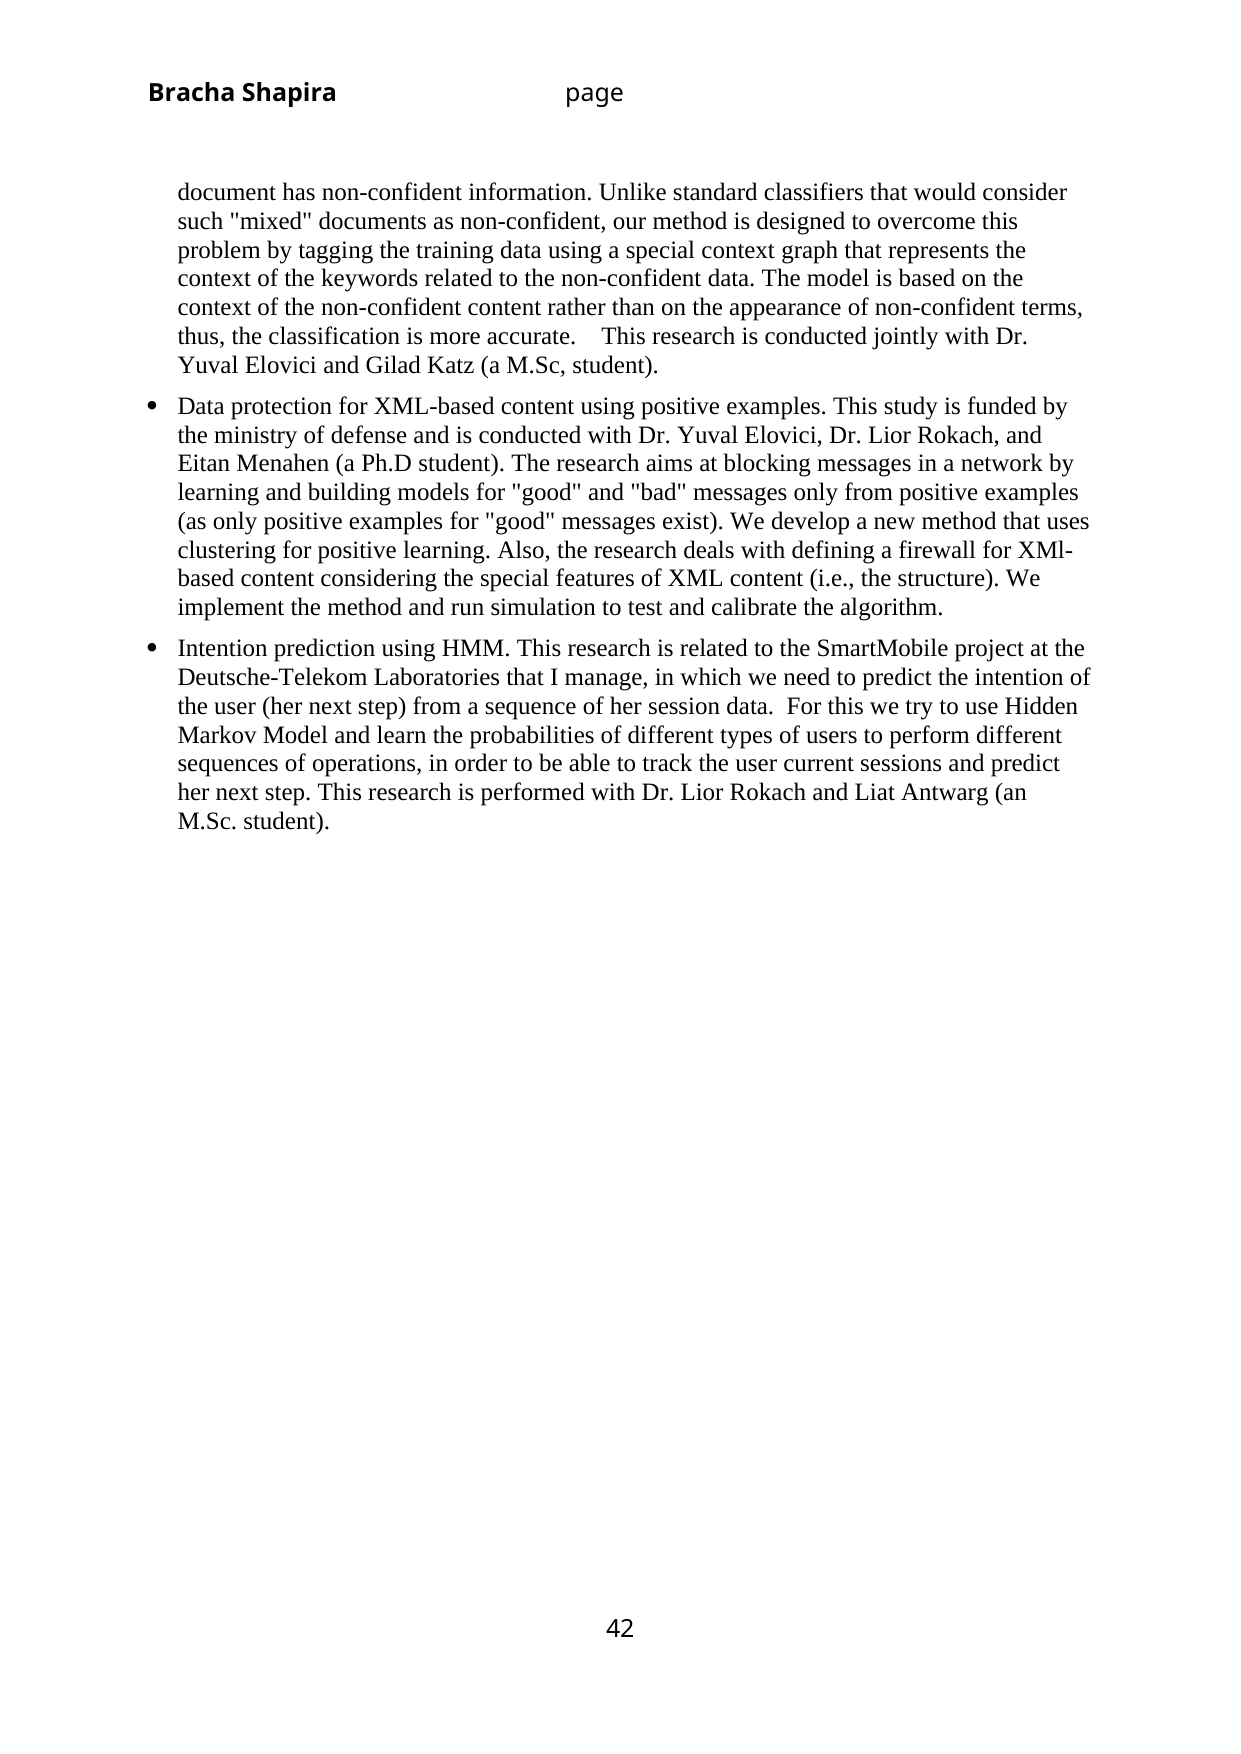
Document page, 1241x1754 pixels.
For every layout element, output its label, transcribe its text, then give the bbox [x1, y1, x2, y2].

list Intention prediction using HMM. This research is related to the SmartMobile project at the Deutsche-Telekom Laboratories that I manage, in which we need to predict the intention of the user (her next step) from a sequence of her session data. For this we try to use Hidden Markov Model and learn the probabilities of different types of users to perform different sequences of operations, in order to be able to track the user current sessions and predict her next step. This research is performed with Dr. Lior Rokach and Liat Antwarg (an M.Sc. student). [148, 633, 1092, 835]
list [148, 177, 1092, 378]
list Data protection for XML-based content using positive examples. This study is funded by the ministry of defense and is conducted with Dr. Yuval Elovici, Dr. Lior Rokach, and Eitan Menahen (a Ph.D student). The research aims at blocking messages in a network by learning and building models for "good" and "bad" messages only from positive examples (as only positive examples for "good" messages exist). We develop a new method that uses clustering for positive learning. Also, the research deals with defining a firewall for XMl-based content considering the special features of XML content (i.e., the structure). We implement the method and run simulation to test and calibrate the algorithm. [148, 391, 1092, 621]
